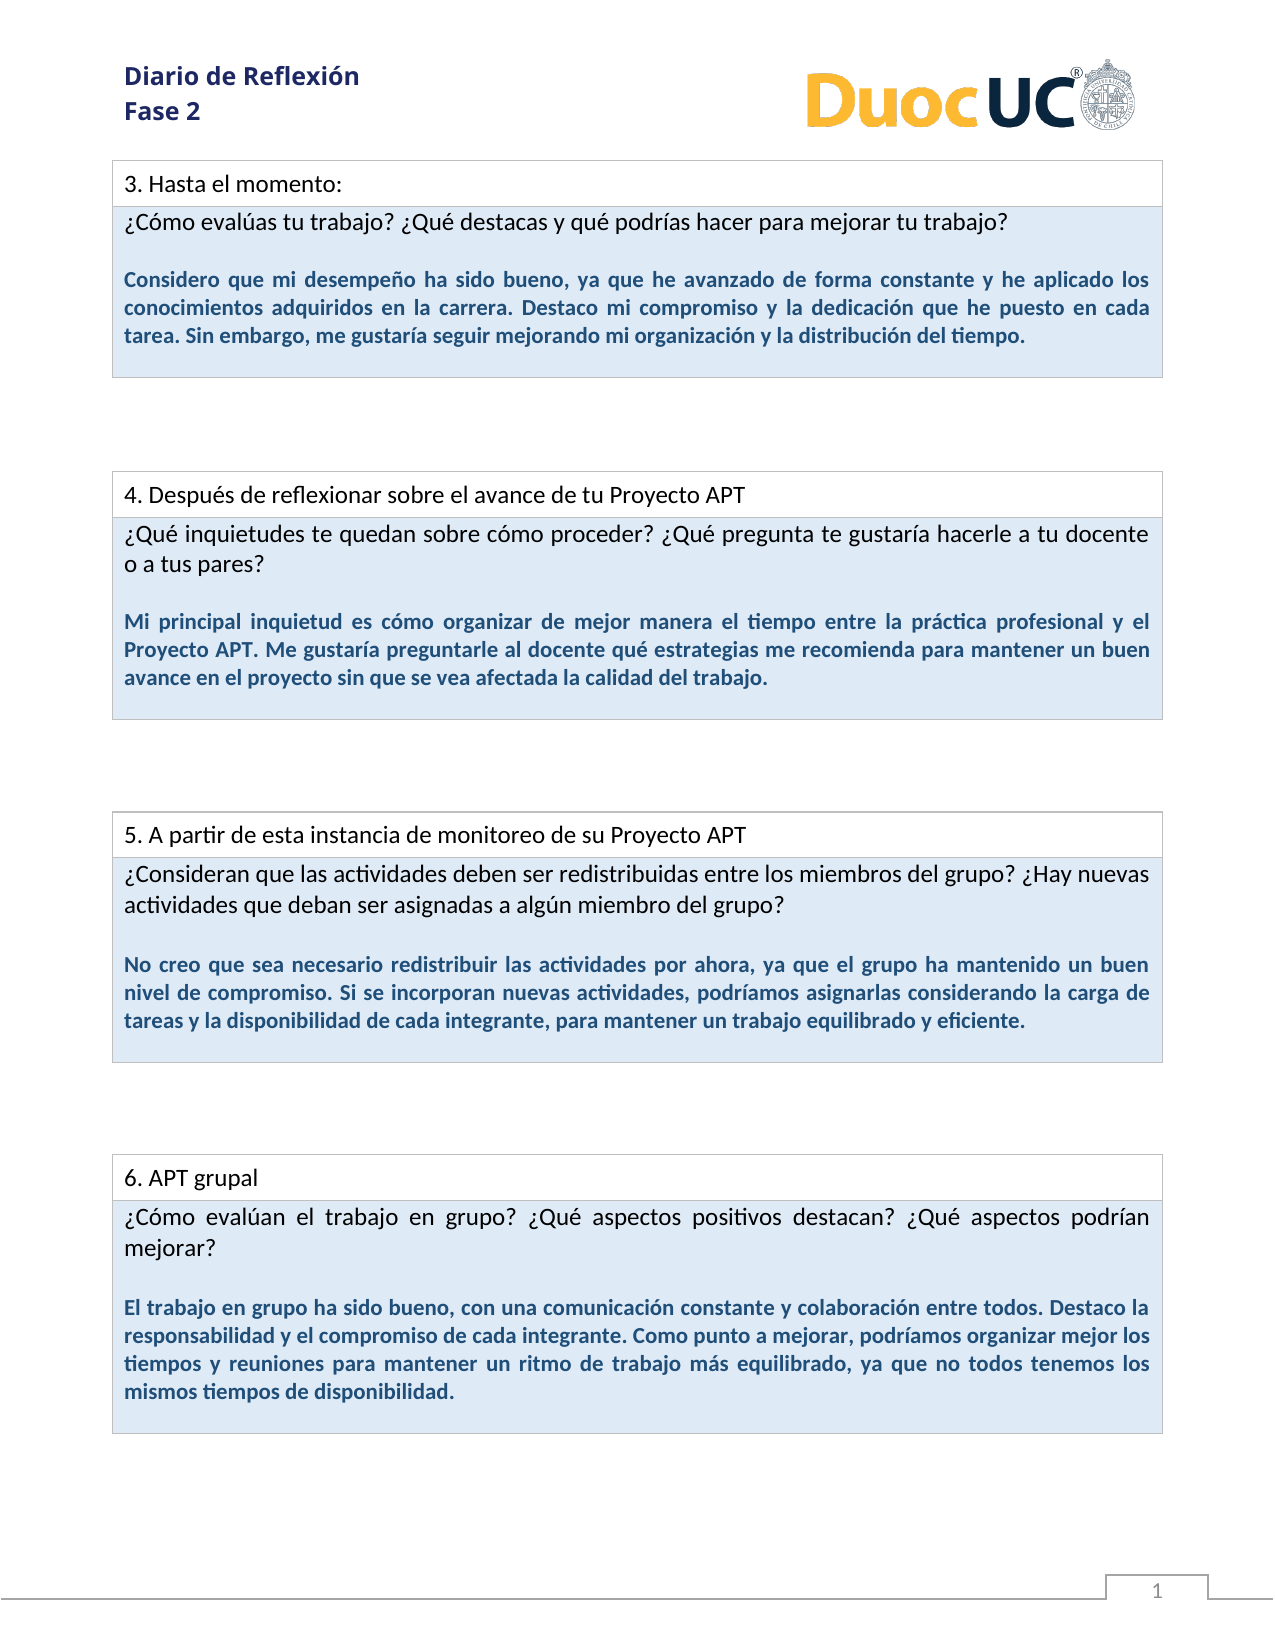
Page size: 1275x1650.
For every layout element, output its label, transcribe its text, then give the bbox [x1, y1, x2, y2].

table_cell ¿Cómo evalúan el trabajo en grupo? ¿Qué aspectos positivos destacan? ¿Qué aspectos podrían mejorar? El trabajo en grupo ha sido bueno, con una comunicación constante y colaboración entre todos. Destaco la responsabilidad y el compromiso de cada integrante. Como punto a mejorar, podríamos organizar mejor los tiempos y reuniones para mantener un ritmo de trabajo más equilibrado, ya que no todos tenemos los mismos tiempos de disponibilidad. [113, 1201, 1162, 1433]
table_header 5. A partir de esta instancia de monitoreo de su Proyecto APT [113, 813, 1162, 857]
table_cell ¿Cómo evalúas tu trabajo? ¿Qué destacas y qué podrías hacer para mejorar tu trabajo? Considero que mi desempeño ha sido bueno, ya que he avanzado de forma constante y he aplicado los conocimientos adquiridos en la carrera. Destaco mi compromiso y la dedicación que he puesto en cada tarea. Sin embargo, me gustaría seguir mejorando mi organización y la distribución del tiempo. [113, 207, 1162, 377]
table_cell ¿Qué inquietudes te quedan sobre cómo proceder? ¿Qué pregunta te gustaría hacerle a tu docente o a tus pares? Mi principal inquietud es cómo organizar de mejor manera el tiempo entre la práctica profesional y el Proyecto APT. Me gustaría preguntarle al docente qué estrategias me recomienda para mantener un buen avance en el proyecto sin que se vea afectada la calidad del trabajo. [113, 518, 1162, 719]
picture [807, 59, 1135, 130]
table_header 6. APT grupal [113, 1155, 1162, 1200]
table_header 3. Hasta el momento: [113, 161, 1162, 206]
table_header 4. Después de reflexionar sobre el avance de tu Proyecto APT [113, 472, 1162, 517]
table_cell ¿Consideran que las actividades deben ser redistribuidas entre los miembros del grupo? ¿Hay nuevas actividades que deban ser asignadas a algún miembro del grupo? No creo que sea necesario redistribuir las actividades por ahora, ya que el grupo ha mantenido un buen nivel de compromiso. Si se incorporan nuevas actividades, podríamos asignarlas considerando la carga de tareas y la disponibilidad de cada integrante, para mantener un trabajo equilibrado y eficiente. [113, 858, 1162, 1062]
